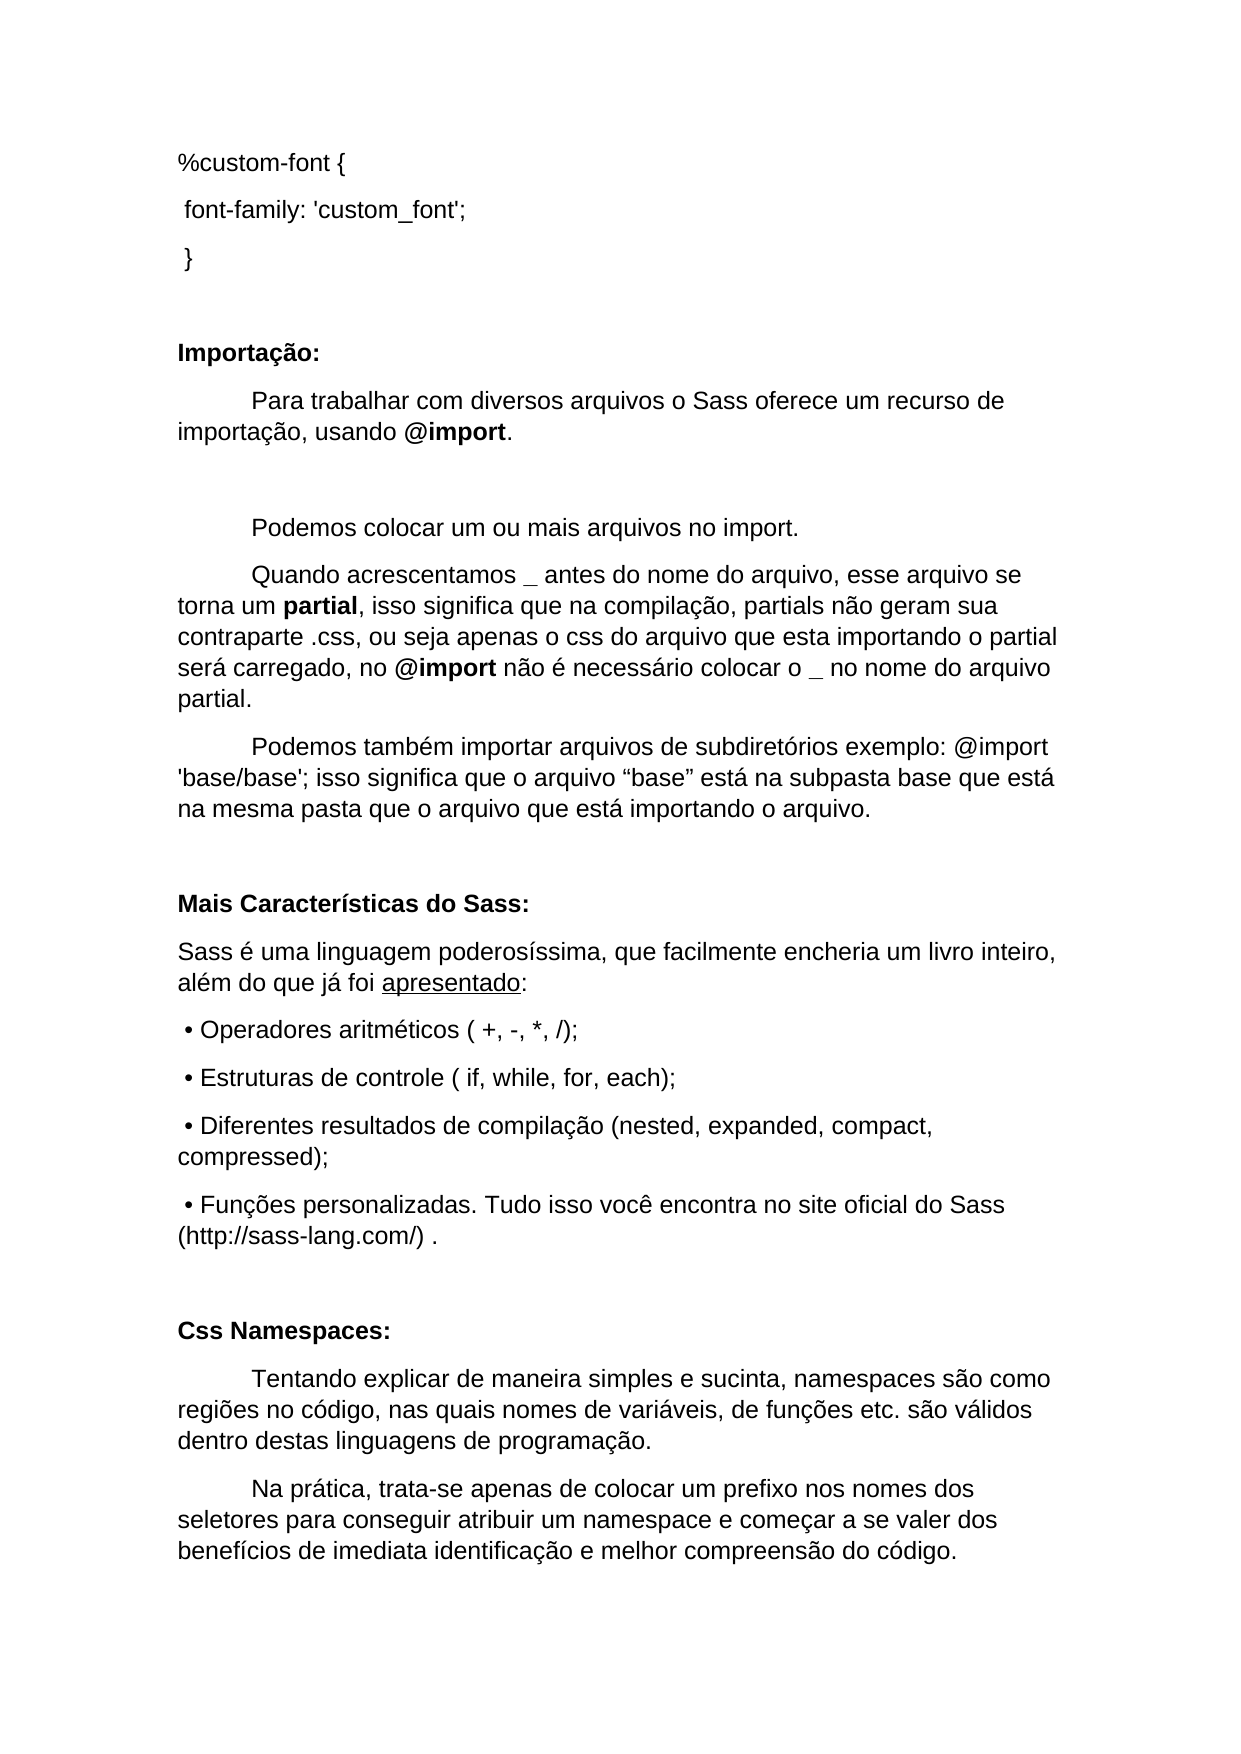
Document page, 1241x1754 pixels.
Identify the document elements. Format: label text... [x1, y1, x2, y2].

text Podemos colocar um ou mais arquivos no import. [177, 513, 1063, 541]
text • Diferentes resultados de compilação (nested, expanded, compact, compressed); [177, 1111, 1063, 1171]
text Na prática, trata-se apenas de colocar um prefixo nos nomes dos seletores para conseguir atribuir um namespace e começar a se valer dos benefícios de imediata identificação e melhor compreensão do código. [177, 1473, 1063, 1564]
text • Estruturas de controle ( if, while, for, each); [177, 1063, 1063, 1092]
text %custom-font { [177, 148, 1063, 176]
text Importação: [177, 338, 1063, 367]
text Para trabalhar com diversos arquivos o Sass oferece um recurso de importação, usando @import. [177, 386, 1063, 446]
text Sass é uma linguagem poderosíssima, que facilmente encheria um livro inteiro, além do que já foi apresentado: [177, 937, 1063, 996]
text • Funções personalizadas. Tudo isso você encontra no site oficial do Sass (http://sass-lang.com/) . [177, 1189, 1063, 1249]
text font-family: 'custom_font'; [177, 195, 1063, 224]
text } [177, 243, 1063, 272]
text Css Namespaces: [177, 1316, 1063, 1345]
text • Operadores aritméticos ( +, -, *, /); [177, 1015, 1063, 1044]
text Quando acrescentamos _ antes do nome do arquivo, esse arquivo se torna um partial, isso significa que na compilação, partials não geram sua contraparte .css, ou seja apenas o css do arquivo que esta importando o partial será carregado, no @import não é necessário colocar o _ no nome do arquivo partial. [177, 560, 1063, 713]
text Mais Características do Sass: [177, 889, 1063, 918]
text Podemos também importar arquivos de subdiretórios exemplo: @import 'base/base'; isso significa que o arquivo “base” está na subpasta base que está na mesma pasta que o arquivo que está importando o arquivo. [177, 732, 1063, 823]
text Tentando explicar de maneira simples e sucinta, namespaces são como regiões no código, nas quais nomes de variáveis, de funções etc. são válidos dentro destas linguagens de programação. [177, 1364, 1063, 1454]
